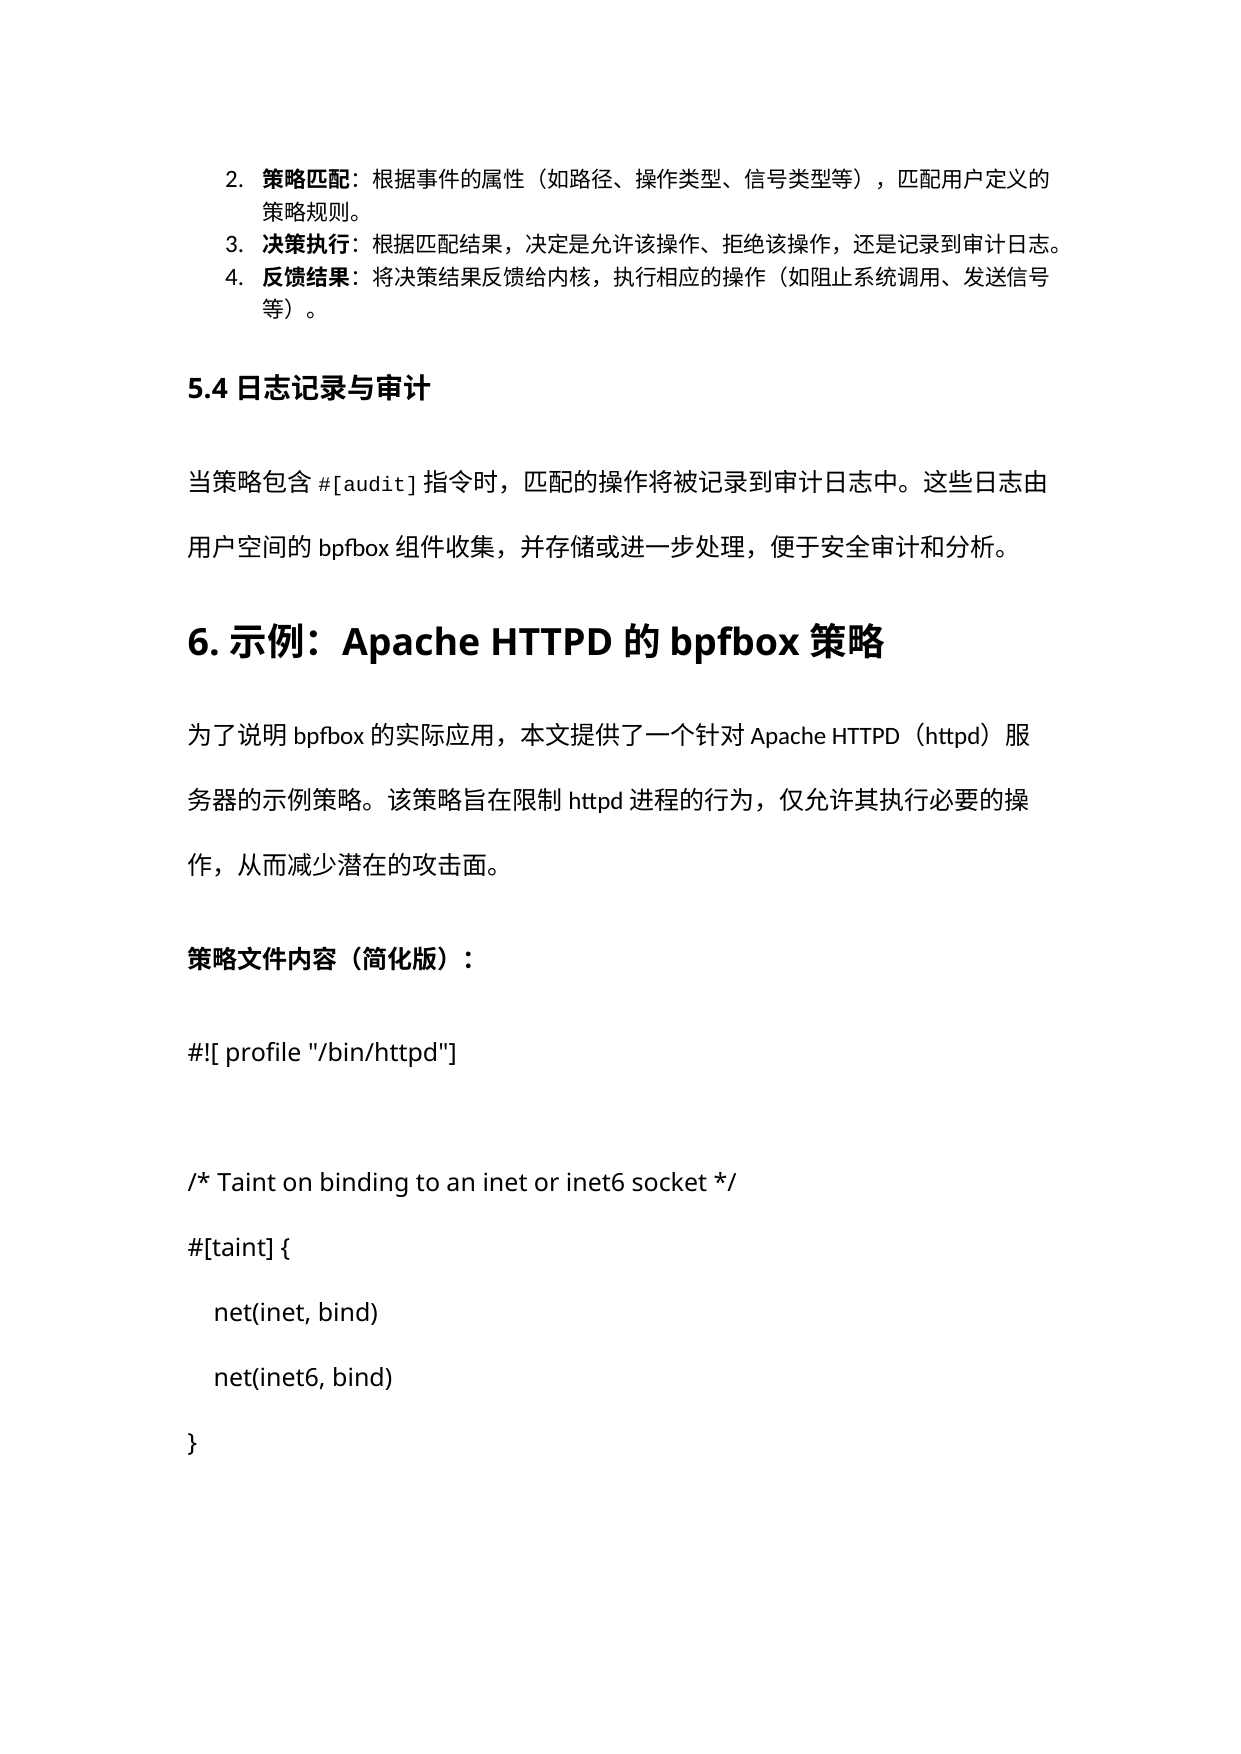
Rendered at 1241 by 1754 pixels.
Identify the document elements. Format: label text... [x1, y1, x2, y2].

text #[taint] { [187, 1214, 1053, 1279]
subtitle 6. 示例：Apache HTTPD 的 bpfbox 策略 [187, 607, 1053, 672]
text 当策略包含 #[audit] 指令时，匹配的操作将被记录到审计日志中。这些日志由用户空间的 bpfbox 组件收集，并存储或进一步处理，便于安全审计和分析。 [187, 448, 1053, 578]
list 决策执行：根据匹配结果，决定是允许该操作、拒绝该操作，还是记录到审计日志。 [225, 227, 1053, 259]
text } [187, 1409, 1053, 1474]
list 策略匹配：根据事件的属性（如路径、操作类型、信号类型等），匹配用户定义的策略规则。 [225, 162, 1053, 227]
subtitle 5.4 日志记录与审计 [187, 354, 1053, 419]
text 为了说明 bpfbox 的实际应用，本文提供了一个针对 Apache HTTPD（httpd）服务器的示例策略。该策略旨在限制 httpd 进程的行为，仅允许其执行必要的操作，从而减少潜在的攻击面。 [187, 701, 1053, 896]
text net(inet, bind) [187, 1279, 1053, 1344]
text net(inet6, bind) [187, 1344, 1053, 1409]
text /* Taint on binding to an inet or inet6 socket */ [187, 1149, 1053, 1214]
text #![ profile "/bin/httpd"] [187, 1019, 1053, 1084]
list 反馈结果：将决策结果反馈给内核，执行相应的操作（如阻止系统调用、发送信号等）。 [225, 259, 1053, 324]
text 策略文件内容（简化版）： [187, 925, 1053, 990]
